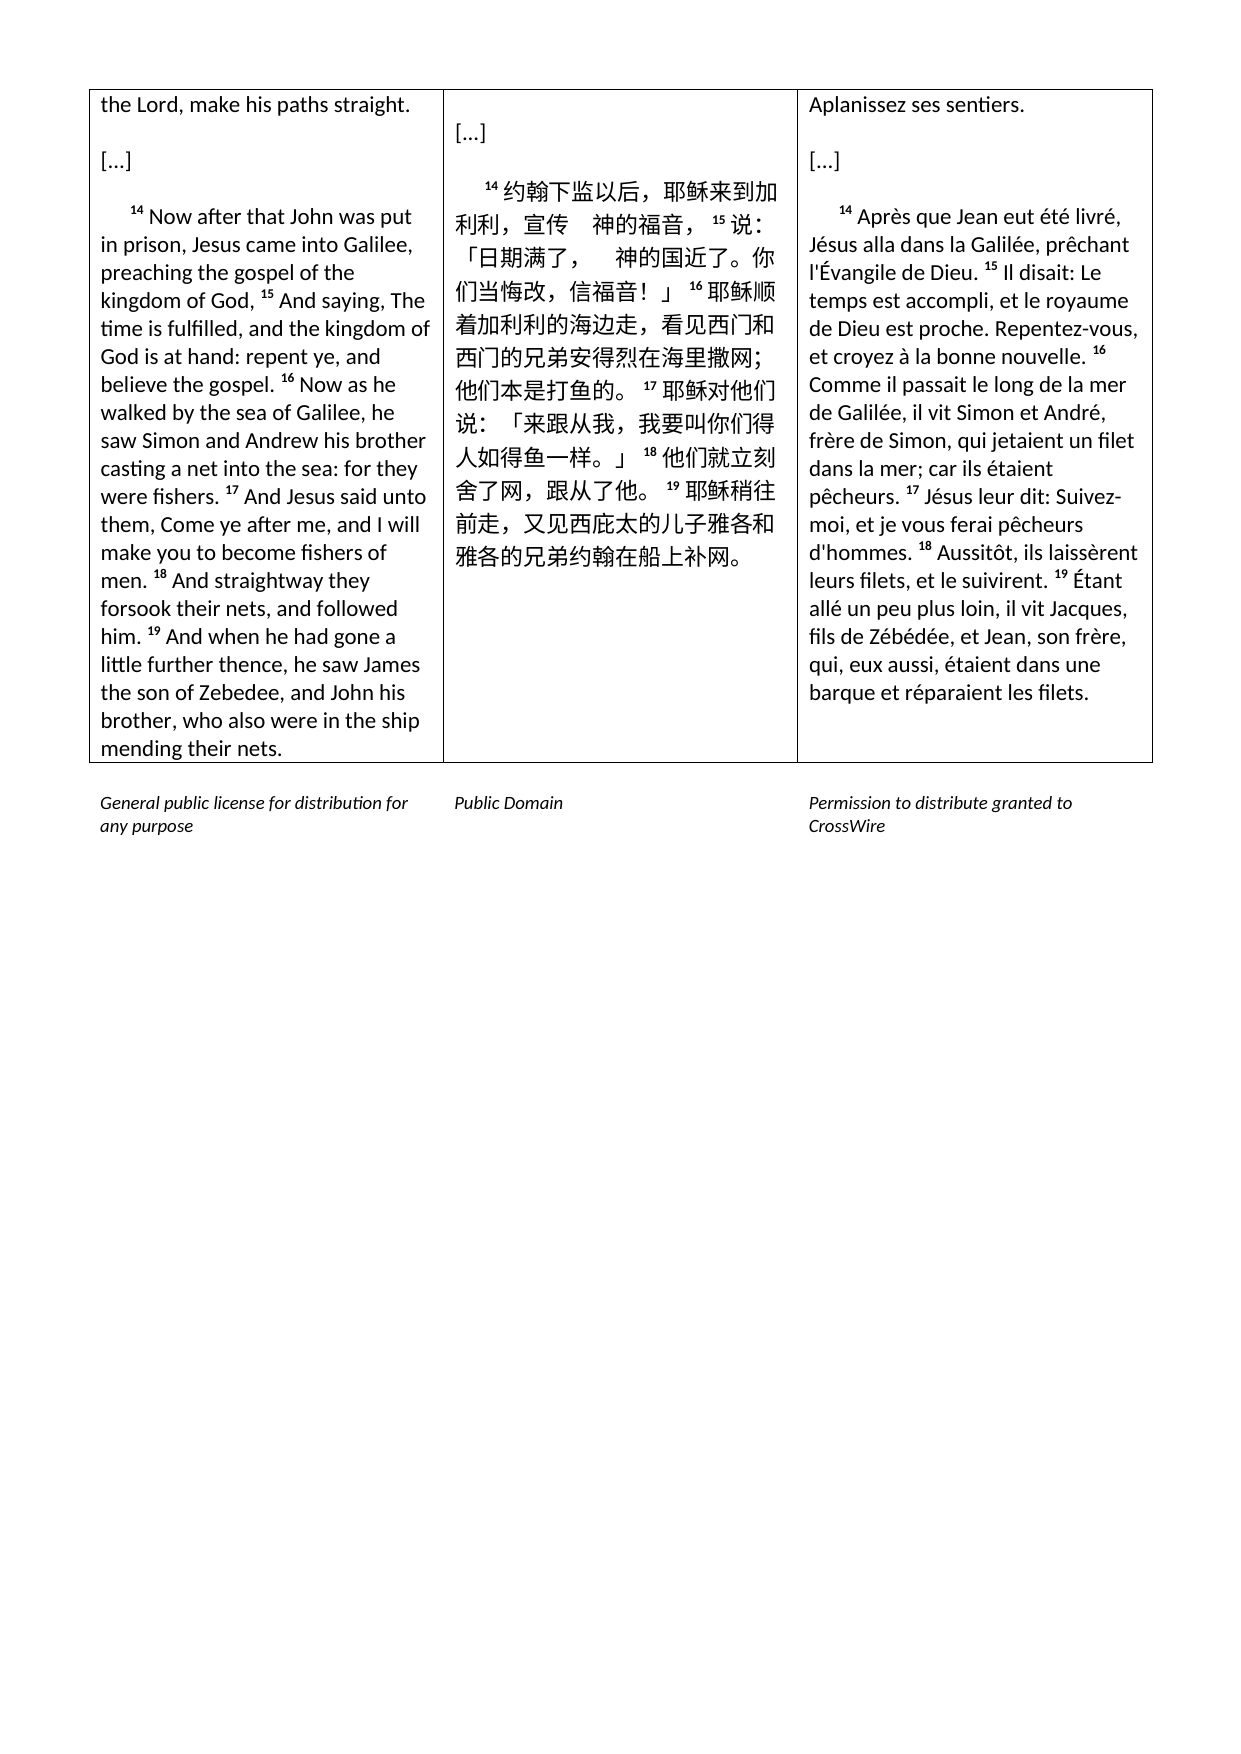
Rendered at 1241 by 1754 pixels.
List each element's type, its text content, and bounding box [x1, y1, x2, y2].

table_header Permission to distribute granted to CrossWire [797, 791, 1151, 837]
table_header General public license for distribution for any purpose [89, 791, 443, 837]
table_header Public Domain [443, 791, 797, 837]
